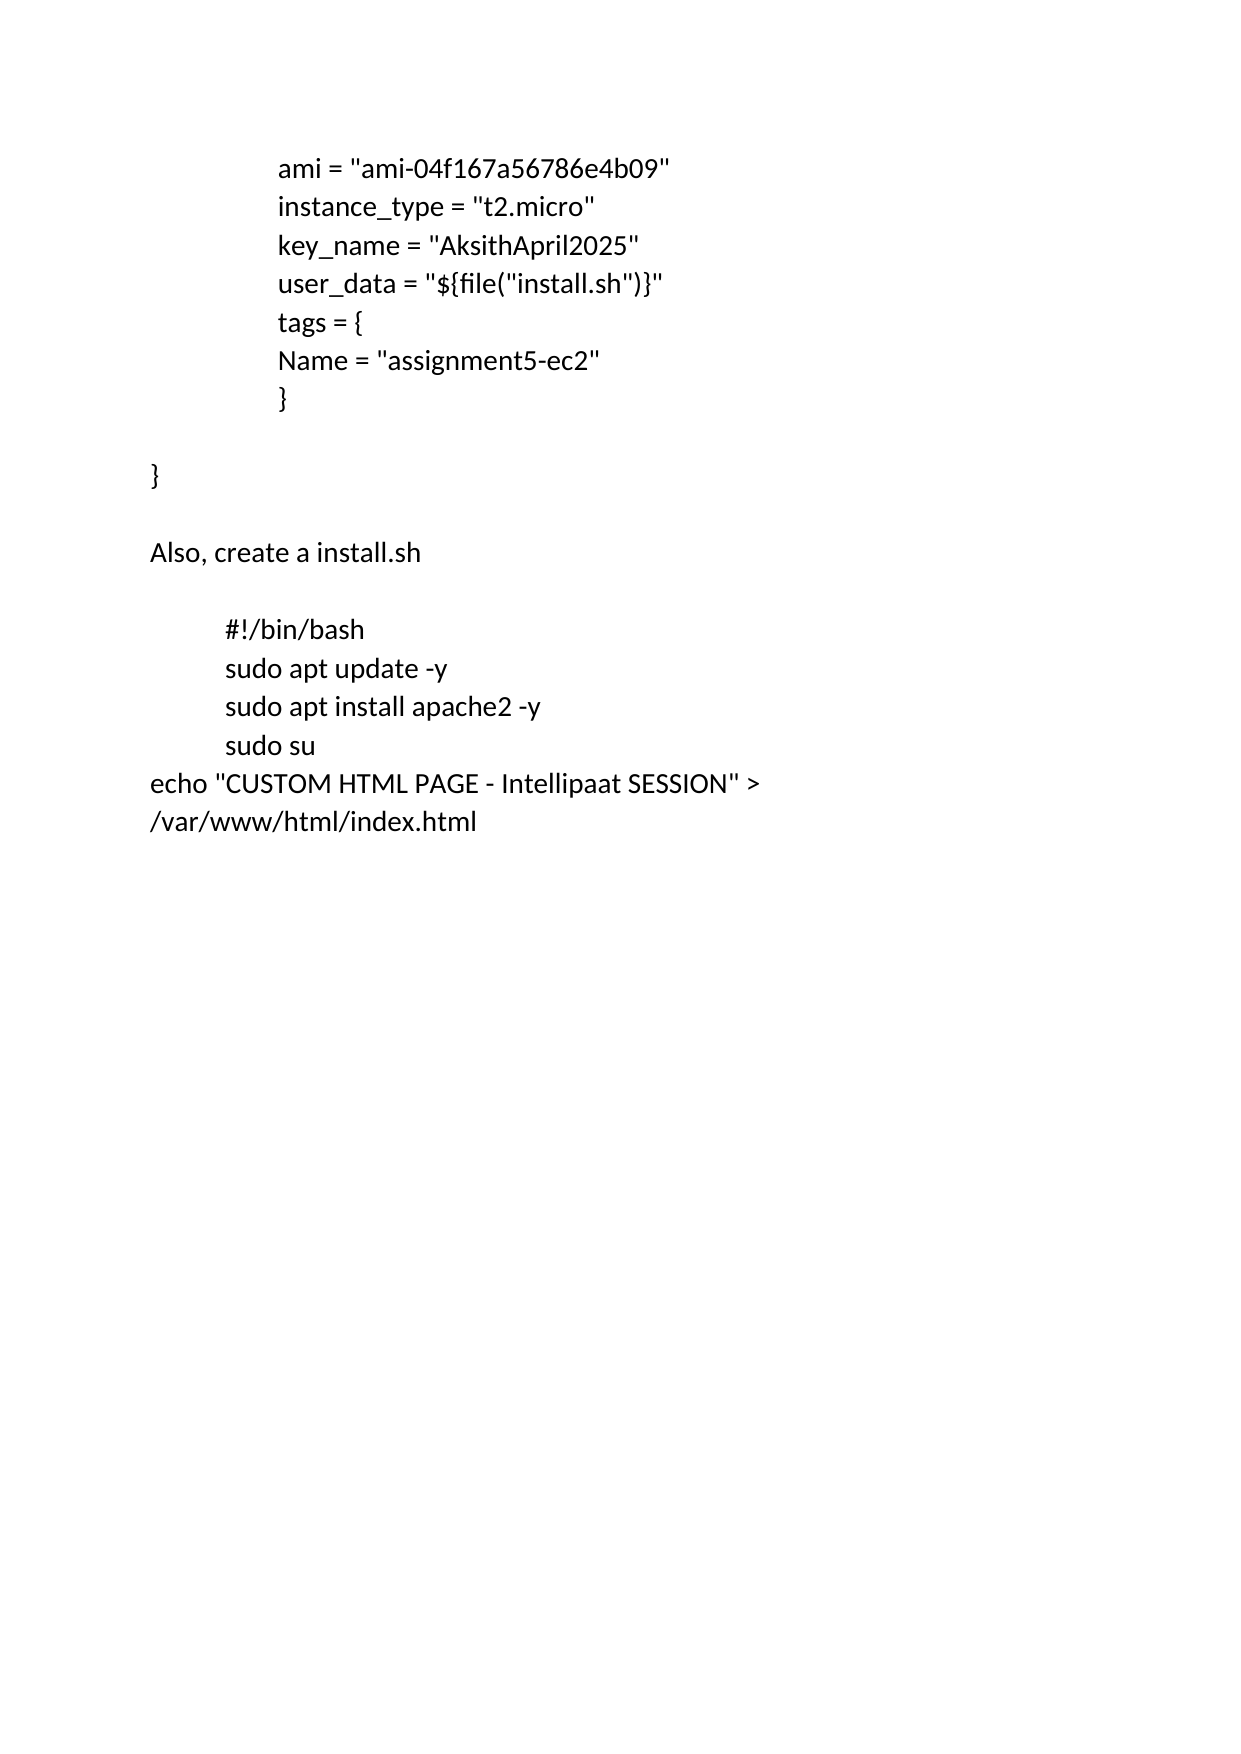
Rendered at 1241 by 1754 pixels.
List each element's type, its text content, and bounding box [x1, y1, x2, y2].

list sudo apt install apache2 -y [225, 688, 1090, 724]
list echo "CUSTOM HTML PAGE - Intellipaat SESSION" > /var/www/html/index.html [150, 765, 1090, 839]
list } [150, 457, 1090, 493]
list user_data = "${file("install.sh")}" [225, 265, 1090, 301]
list instance_type = "t2.micro" [225, 188, 1090, 224]
list Also, create a install.sh [150, 534, 1090, 570]
list Name = "assignment5-ec2" [225, 342, 1090, 378]
list sudo apt update -y [225, 650, 1090, 685]
list #!/bin/bash [225, 611, 1090, 647]
list tags = { [225, 304, 1090, 339]
list ami = "ami-04f167a56786e4b09" [225, 150, 1090, 186]
list key_name = "AksithApril2025" [225, 227, 1090, 262]
list } [225, 381, 1090, 416]
list sudo su [225, 727, 1090, 762]
